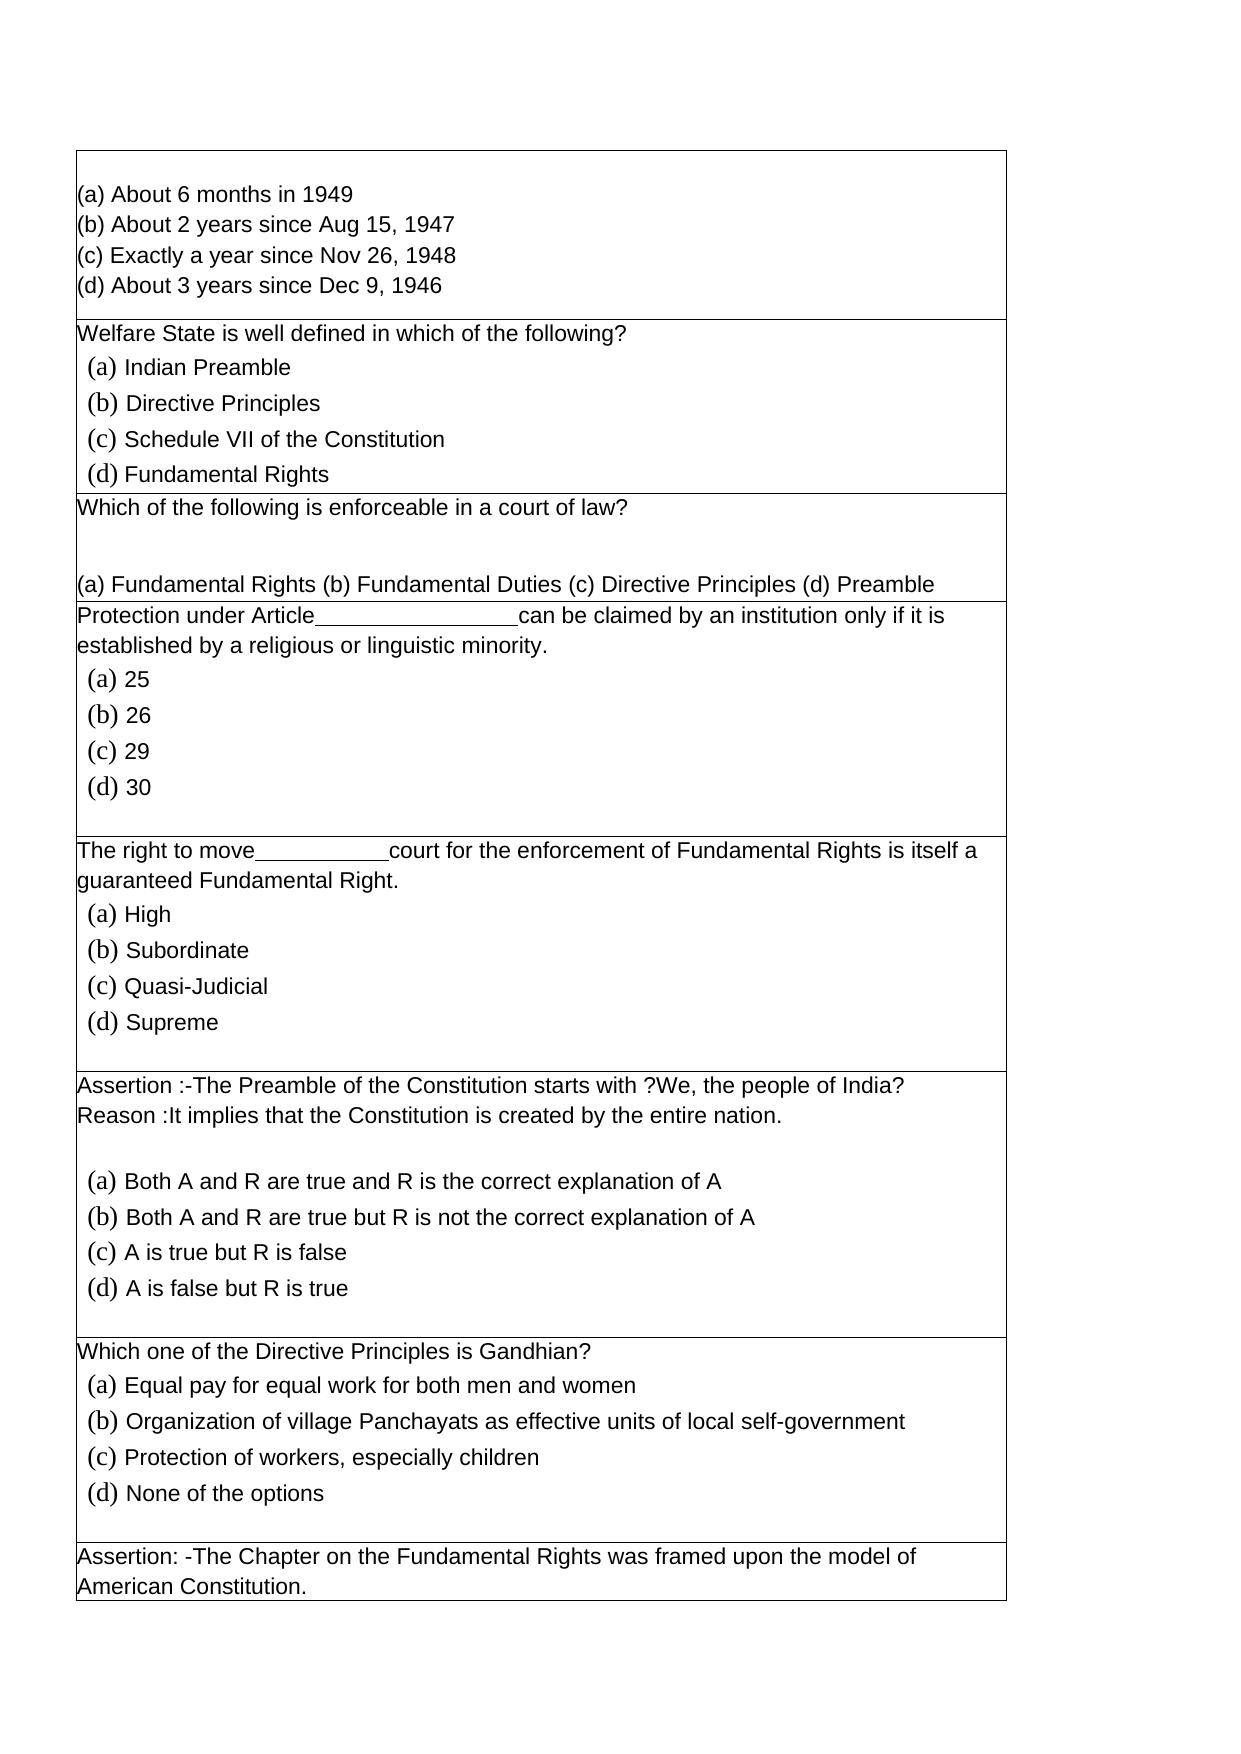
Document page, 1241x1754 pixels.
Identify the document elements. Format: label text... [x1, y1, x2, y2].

table_cell Welfare State is well defined in which of the following? Indian Preamble Directive Principles Schedule VII of the Constitution Fundamental Rights [77, 320, 1006, 492]
table_cell Assertion :-The Preamble of the Constitution starts with ?We, the people of India? Reason :It implies that the Constitution is created by the entire nation. Both A and R are true and R is the correct explanation of A Both A and R are true but R is not the correct explanation of A A is true but R is false A is false but R is true [77, 1072, 1006, 1337]
table_cell Which one of the Directive Principles is Gandhian? Equal pay for equal work for both men and women Organization of village Panchayats as effective units of local self-government Protection of workers, especially children None of the options [77, 1338, 1006, 1542]
table_cell Protection under Article can be claimed by an institution only if it is established by a religious or linguistic minority. 25 26 29 30 [77, 602, 1006, 836]
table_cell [77, 1543, 1006, 1599]
table_cell Which of the following is enforceable in a court of law? (a) Fundamental Rights (b) Fundamental Duties (c) Directive Principles (d) Preamble [77, 494, 1006, 601]
table_cell The right to move court for the enforcement of Fundamental Rights is itself a guaranteed Fundamental Right. High Subordinate Quasi-Judicial Supreme [77, 837, 1006, 1071]
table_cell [77, 151, 1006, 319]
